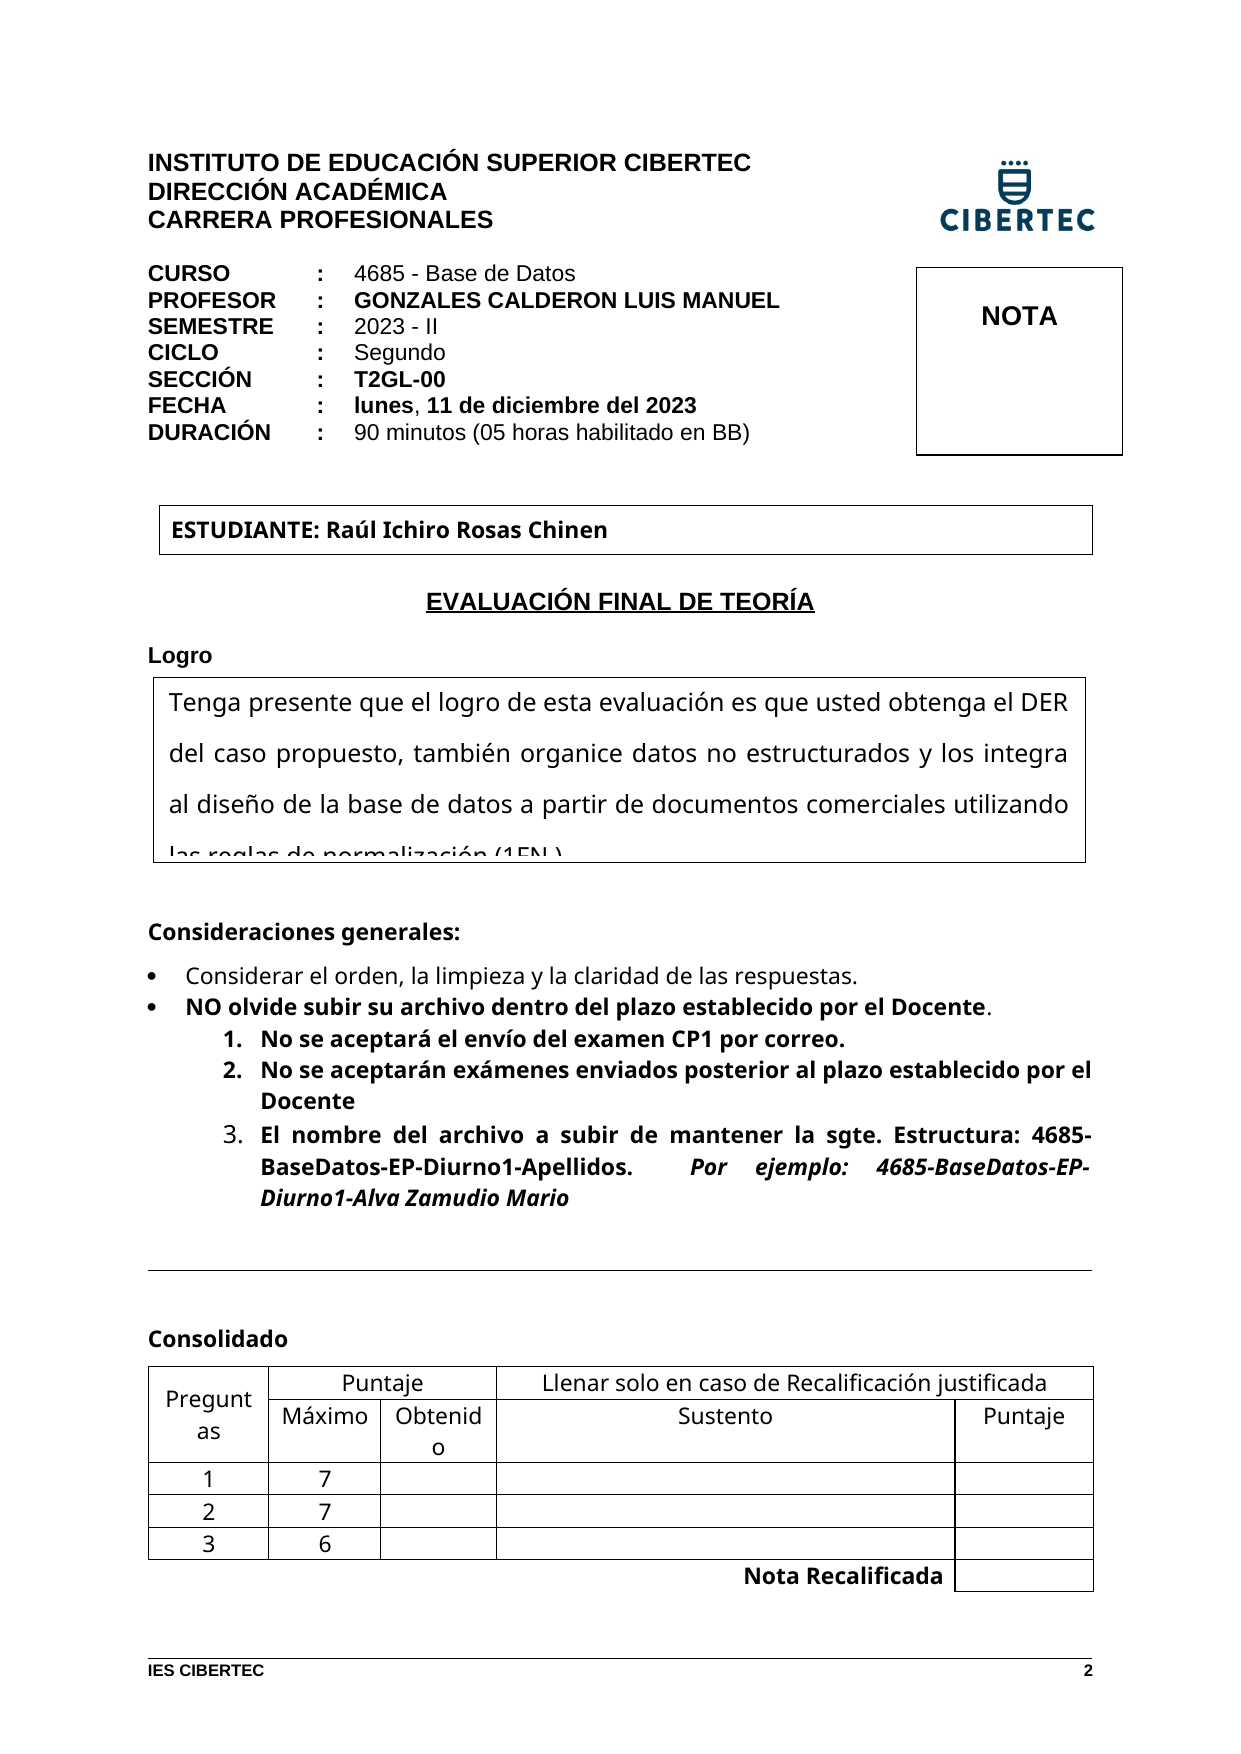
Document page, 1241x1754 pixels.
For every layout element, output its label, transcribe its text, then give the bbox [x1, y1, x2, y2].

table_cell 1 [149, 1463, 268, 1494]
table_cell [497, 1463, 954, 1494]
table_cell Máximo [269, 1400, 380, 1462]
table_header Puntaje [269, 1367, 496, 1398]
table_cell Nota Recalificada [148, 1560, 954, 1591]
text FECHA : lunes, 11 de diciembre del 2023 [148, 392, 916, 418]
table_cell Sustento [497, 1400, 954, 1462]
text Consideraciones generales: [148, 916, 1092, 948]
table_cell 2 [149, 1495, 268, 1527]
list Considerar el orden, la limpieza y la claridad de las respuestas. [148, 960, 1092, 991]
table_cell [497, 1495, 954, 1527]
picture [939, 158, 1097, 234]
list No se aceptará el envío del examen CP1 por correo. [223, 1023, 1092, 1054]
table_cell [381, 1463, 496, 1494]
text CURSO : 4685 - Base de Datos [148, 260, 1092, 287]
text Logro [148, 642, 1092, 668]
text DIRECCIÓN ACADÉMICA [148, 176, 939, 205]
table_cell 6 [269, 1528, 380, 1559]
list NO olvide subir su archivo dentro del plazo establecido por el Docente. [148, 991, 1092, 1023]
text CARRERA PROFESIONALES [148, 205, 939, 234]
text DURACIÓN : 90 minutos (05 horas habilitado en BB) [148, 418, 916, 445]
table_cell Puntaje [956, 1400, 1093, 1462]
table_cell [381, 1528, 496, 1559]
text CICLO : Segundo [148, 339, 916, 366]
table_cell [956, 1560, 1093, 1591]
table_cell [497, 1528, 954, 1559]
table_cell Obtenido [381, 1400, 496, 1462]
table_cell 7 [269, 1463, 380, 1494]
table_header Preguntas [149, 1367, 268, 1462]
text EVALUACIÓN FINAL DE TEORÍA [148, 587, 1092, 615]
list El nombre del archivo a subir de mantener la sgte. Estructura: 4685-BaseDatos-EP-Diurno1-Apellidos. Por ejemplo: 4685-BaseDatos-EP-Diurno1-Alva Zamudio Mario [223, 1116, 1092, 1213]
table_cell 7 [269, 1495, 380, 1527]
table_cell [956, 1463, 1093, 1494]
text INSTITUTO DE EDUCACIÓN SUPERIOR CIBERTEC [148, 148, 1092, 176]
table_cell [956, 1495, 1093, 1527]
text SEMESTRE : 2023 - II [148, 313, 916, 339]
table_header ESTUDIANTE: Raúl Ichiro Rosas Chinen [160, 506, 1092, 554]
text SECCIÓN : T2GL-00 [148, 366, 916, 392]
text Consolidado [148, 1322, 1092, 1354]
table_cell [956, 1528, 1093, 1559]
text PROFESOR : GONZALES CALDERON LUIS MANUEL [148, 287, 916, 313]
table_header Llenar solo en caso de Recalificación justificada [497, 1367, 1093, 1398]
table_cell 3 [149, 1528, 268, 1559]
list No se aceptarán exámenes enviados posterior al plazo establecido por el Docente [223, 1054, 1092, 1116]
table_cell [381, 1495, 496, 1527]
